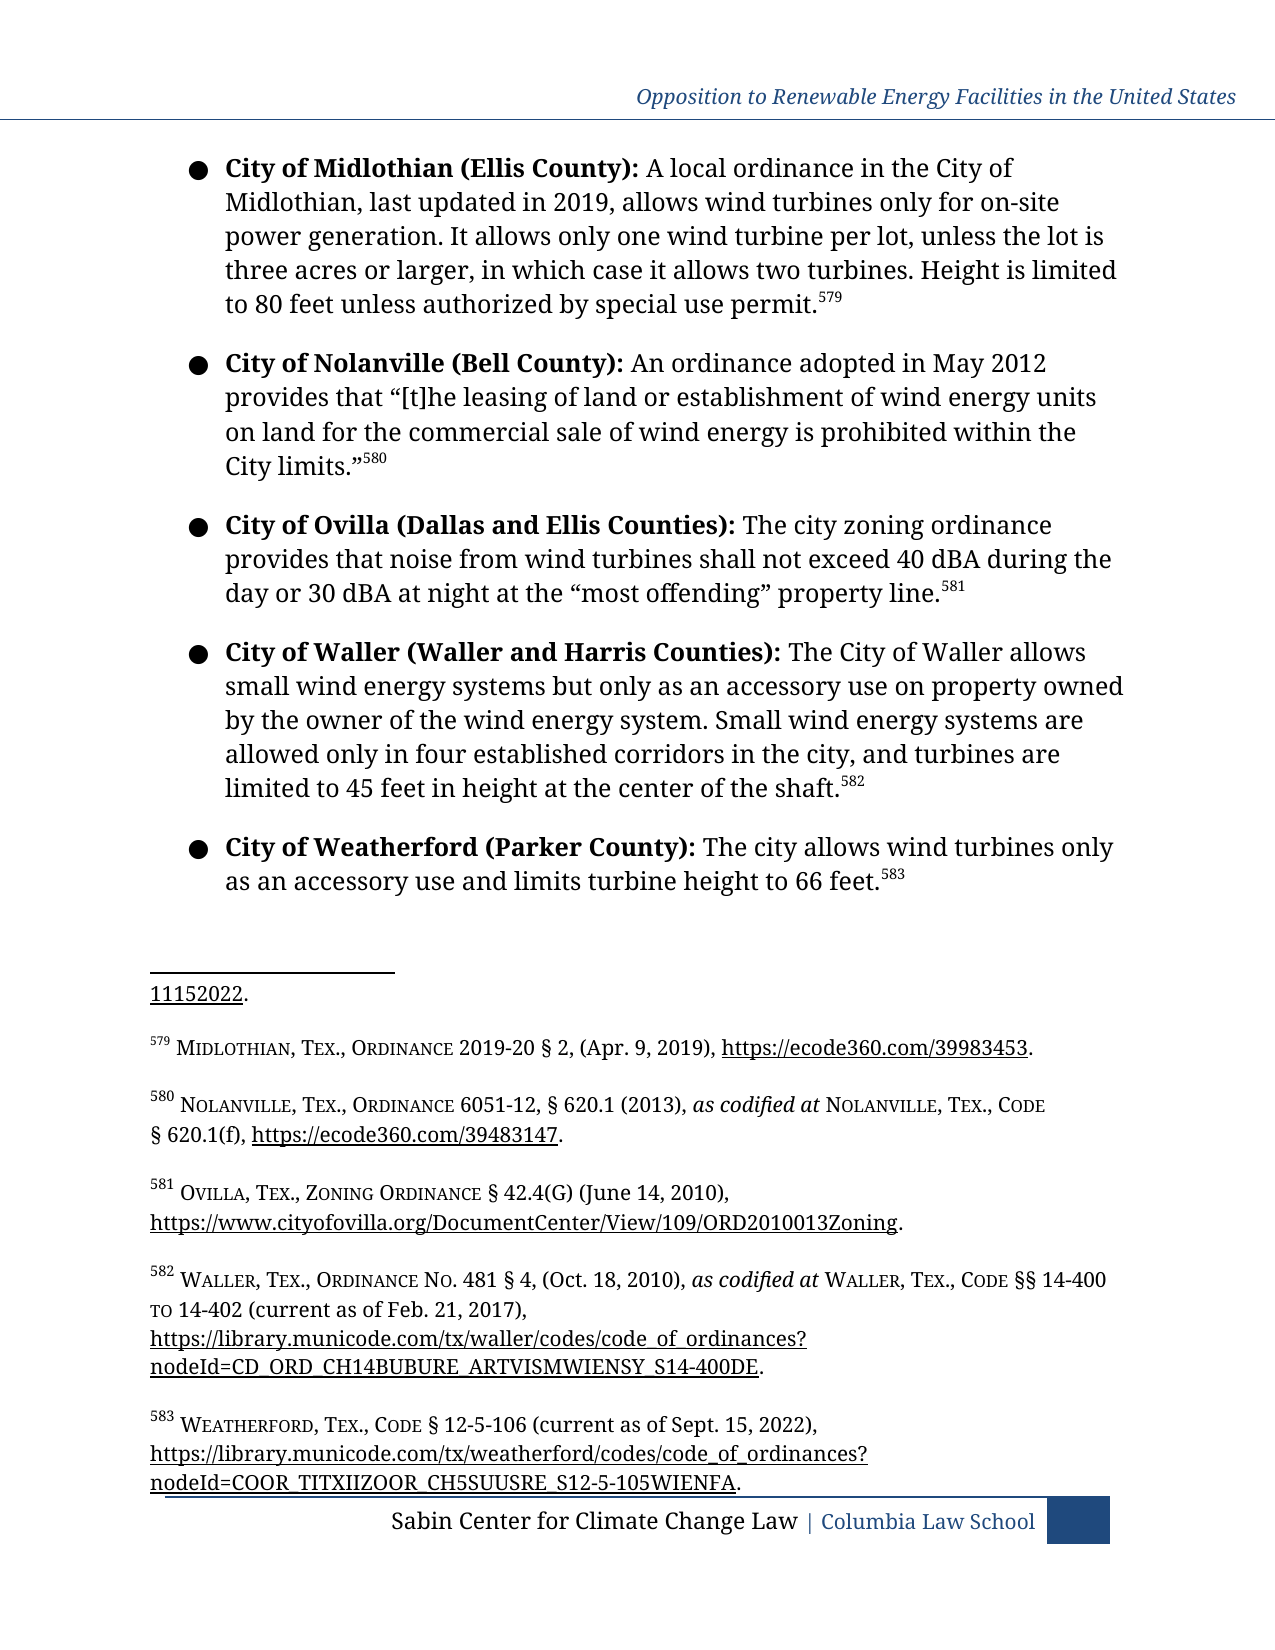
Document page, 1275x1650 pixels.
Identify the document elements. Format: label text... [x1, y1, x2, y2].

list City of Ovilla (Dallas and Ellis Counties): The city zoning ordinance provides that noise from wind turbines shall not exceed 40 dBA during the day or 30 dBA at night at the “most offending” property line. [187, 507, 1125, 609]
list City of Waller (Waller and Harris Counties): The City of Waller allows small wind energy systems but only as an accessory use on property owned by the owner of the wind energy system. Small wind energy systems are allowed only in four established corridors in the city, and turbines are limited to 45 feet in height at the center of the shaft. [187, 634, 1125, 805]
list City of Midlothian (Ellis County): A local ordinance in the City of Midlothian, last updated in 2019, allows wind turbines only for on-site power generation. It allows only one wind turbine per lot, unless the lot is three acres or larger, in which case it allows two turbines. Height is limited to 80 feet unless authorized by special use permit. [187, 151, 1125, 321]
list City of Nolanville (Bell County): An ordinance adopted in May 2012 provides that “[t]he leasing of land or establishment of wind energy units on land for the commercial sale of wind energy is prohibited within the City limits.” [187, 346, 1125, 482]
list City of Weatherford (Parker County): The city allows wind turbines only as an accessory use and limits turbine height to 66 feet. [187, 830, 1125, 898]
